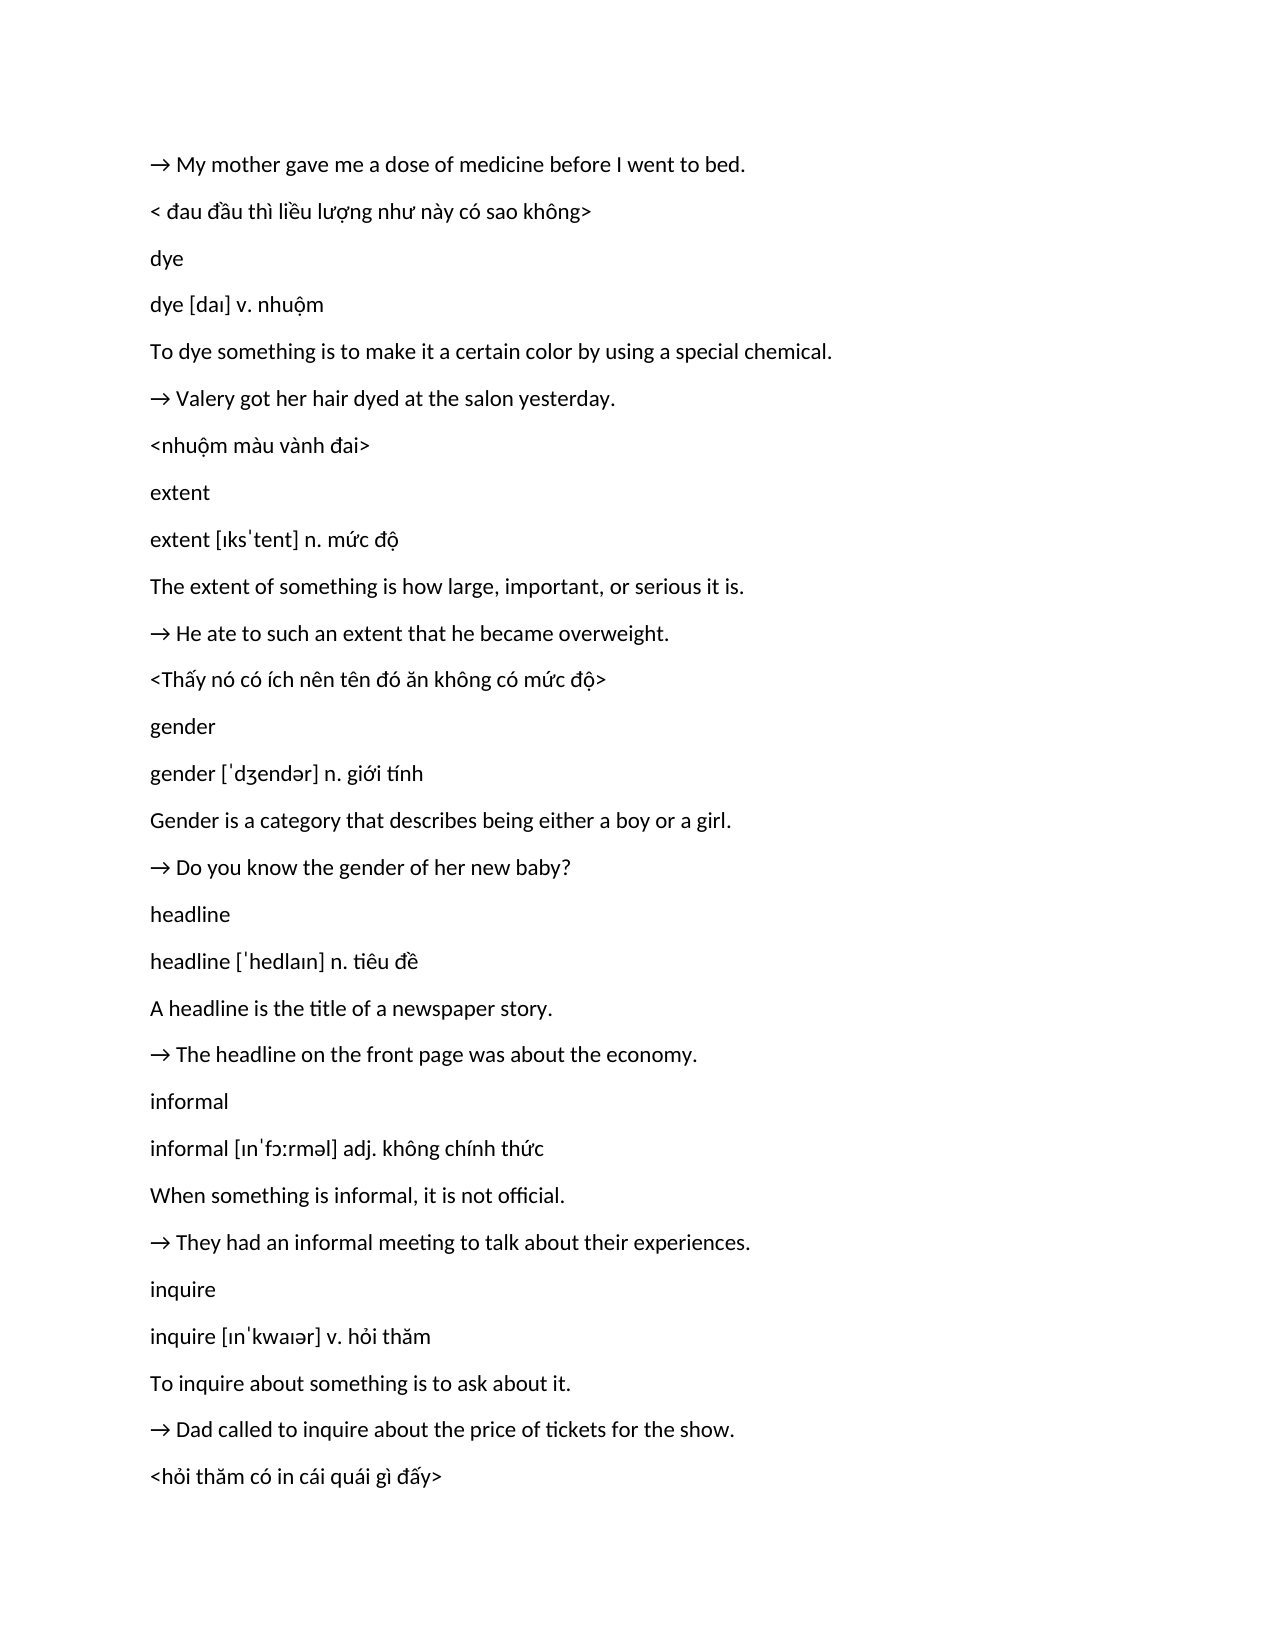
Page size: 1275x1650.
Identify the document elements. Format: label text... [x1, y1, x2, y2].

text dye [daɪ] v. nhuộm [150, 291, 1125, 319]
text <nhuộm màu vành đai> [150, 431, 1125, 459]
text To dye something is to make it a certain color by using a special chemical. [150, 337, 1125, 366]
text A headline is the title of a newspaper story. [150, 994, 1125, 1022]
text → He ate to such an extent that he became overweight. [150, 619, 1125, 647]
text → The headline on the front page was about the economy. [150, 1041, 1125, 1069]
text → They had an informal meeting to talk about their experiences. [150, 1228, 1125, 1256]
text To inquire about something is to ask about it. [150, 1369, 1125, 1397]
text gender [ˈdʒendər] n. giới tính [150, 759, 1125, 787]
text extent [ɪksˈtent] n. mức độ [150, 525, 1125, 553]
text inquire [ɪnˈkwaɪər] v. hỏi thăm [150, 1322, 1125, 1350]
text → Do you know the gender of her new baby? [150, 853, 1125, 881]
text dye [150, 244, 1125, 272]
text <hỏi thăm có in cái quái gì đấy> [150, 1462, 1125, 1491]
text Gender is a category that describes being either a boy or a girl. [150, 806, 1125, 834]
text → Valery got her hair dyed at the salon yesterday. [150, 384, 1125, 412]
text extent [150, 478, 1125, 506]
text headline [150, 900, 1125, 928]
text < đau đầu thì liều lượng như này có sao không> [150, 197, 1125, 225]
text informal [ɪnˈfɔːrməl] adj. không chính thức [150, 1134, 1125, 1162]
text headline [ˈhedlaɪn] n. tiêu đề [150, 947, 1125, 975]
text When something is informal, it is not official. [150, 1181, 1125, 1209]
text <Thấy nó có ích nên tên đó ăn không có mức độ> [150, 666, 1125, 694]
text → My mother gave me a dose of medicine before I went to bed. [150, 150, 1125, 178]
text inquire [150, 1275, 1125, 1303]
text → Dad called to inquire about the price of tickets for the show. [150, 1416, 1125, 1444]
text gender [150, 712, 1125, 741]
text informal [150, 1087, 1125, 1116]
text The extent of something is how large, important, or serious it is. [150, 572, 1125, 600]
